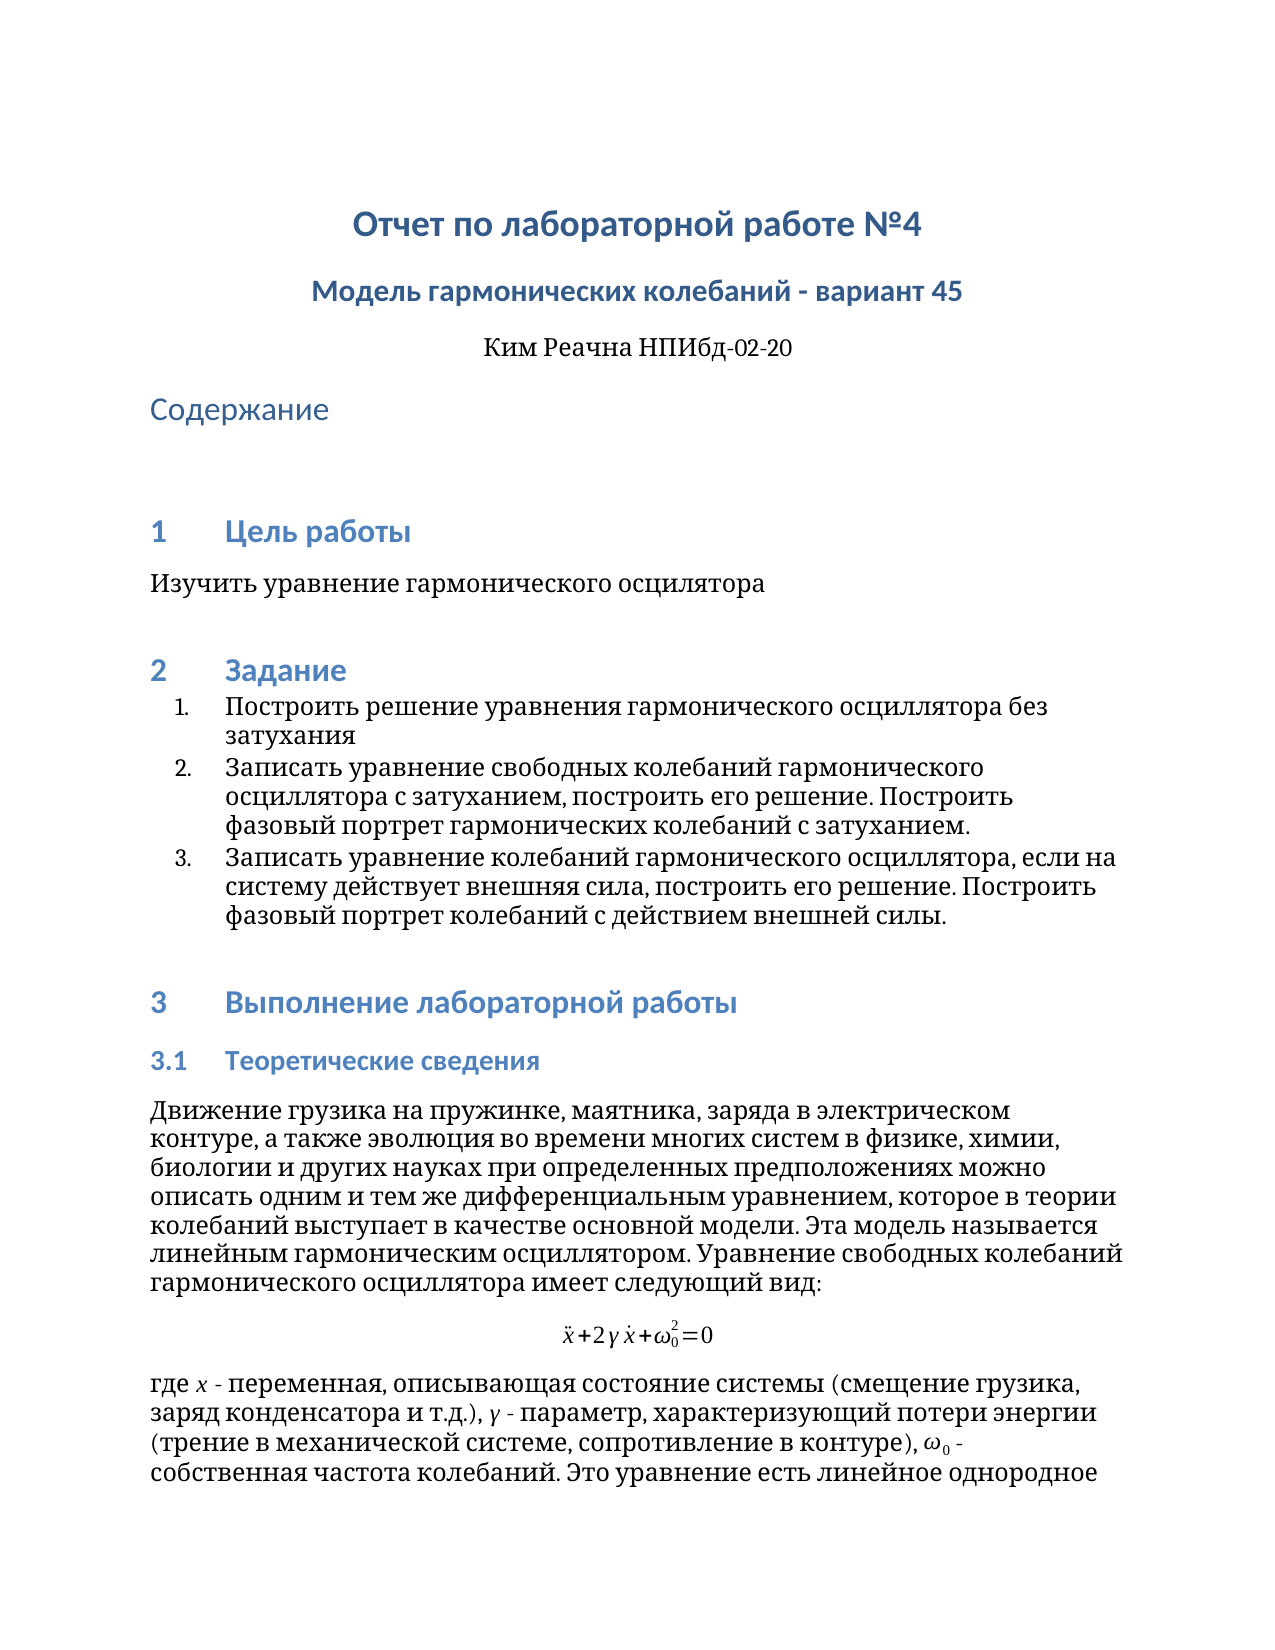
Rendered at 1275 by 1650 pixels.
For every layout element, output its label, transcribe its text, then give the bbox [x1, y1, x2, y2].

list Построить решение уравнения гармонического осциллятора без затухания [175, 693, 1125, 751]
subtitle 1 Цель работы [150, 510, 1125, 551]
title Отчет по лабораторной работе №4 [150, 200, 1125, 246]
text Движение грузика на пружинке, маятника, заряда в электрическом контуре, а также эволюция во времени многих систем в физике, химии, биологии и других науках при определенных предположениях можно описать одним и тем же дифференциальным уравнением, которое в теории колебаний выступает в качестве основной модели. Эта модель называется линейным гармоническим осциллятором. Уравнение свободных колебаний гармонического осциллятора имеет следующий вид: [150, 1097, 1125, 1298]
subtitle Модель гармонических колебаний - вариант 45 [150, 271, 1125, 309]
list Записать уравнение колебаний гармонического осциллятора, если на систему действует внешняя сила, построить его решение. Построить фазовый портрет колебаний с действием внешней силы. [175, 844, 1125, 931]
list Записать уравнение свободных колебаний гармонического осциллятора с затуханием, построить его решение. Построить фазовый портрет гармонических колебаний с затуханием. [175, 754, 1125, 841]
text Изучить уравнение гармонического осцилятора [150, 570, 1125, 599]
text Ким Реачна НПИбд-02-20 [150, 334, 1125, 363]
subtitle 3 Выполнение лабораторной работы [150, 981, 1125, 1021]
subtitle 3.1 Теоретические сведения [150, 1042, 1125, 1078]
subtitle 2 Задание [150, 649, 1125, 689]
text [150, 1370, 1125, 1488]
